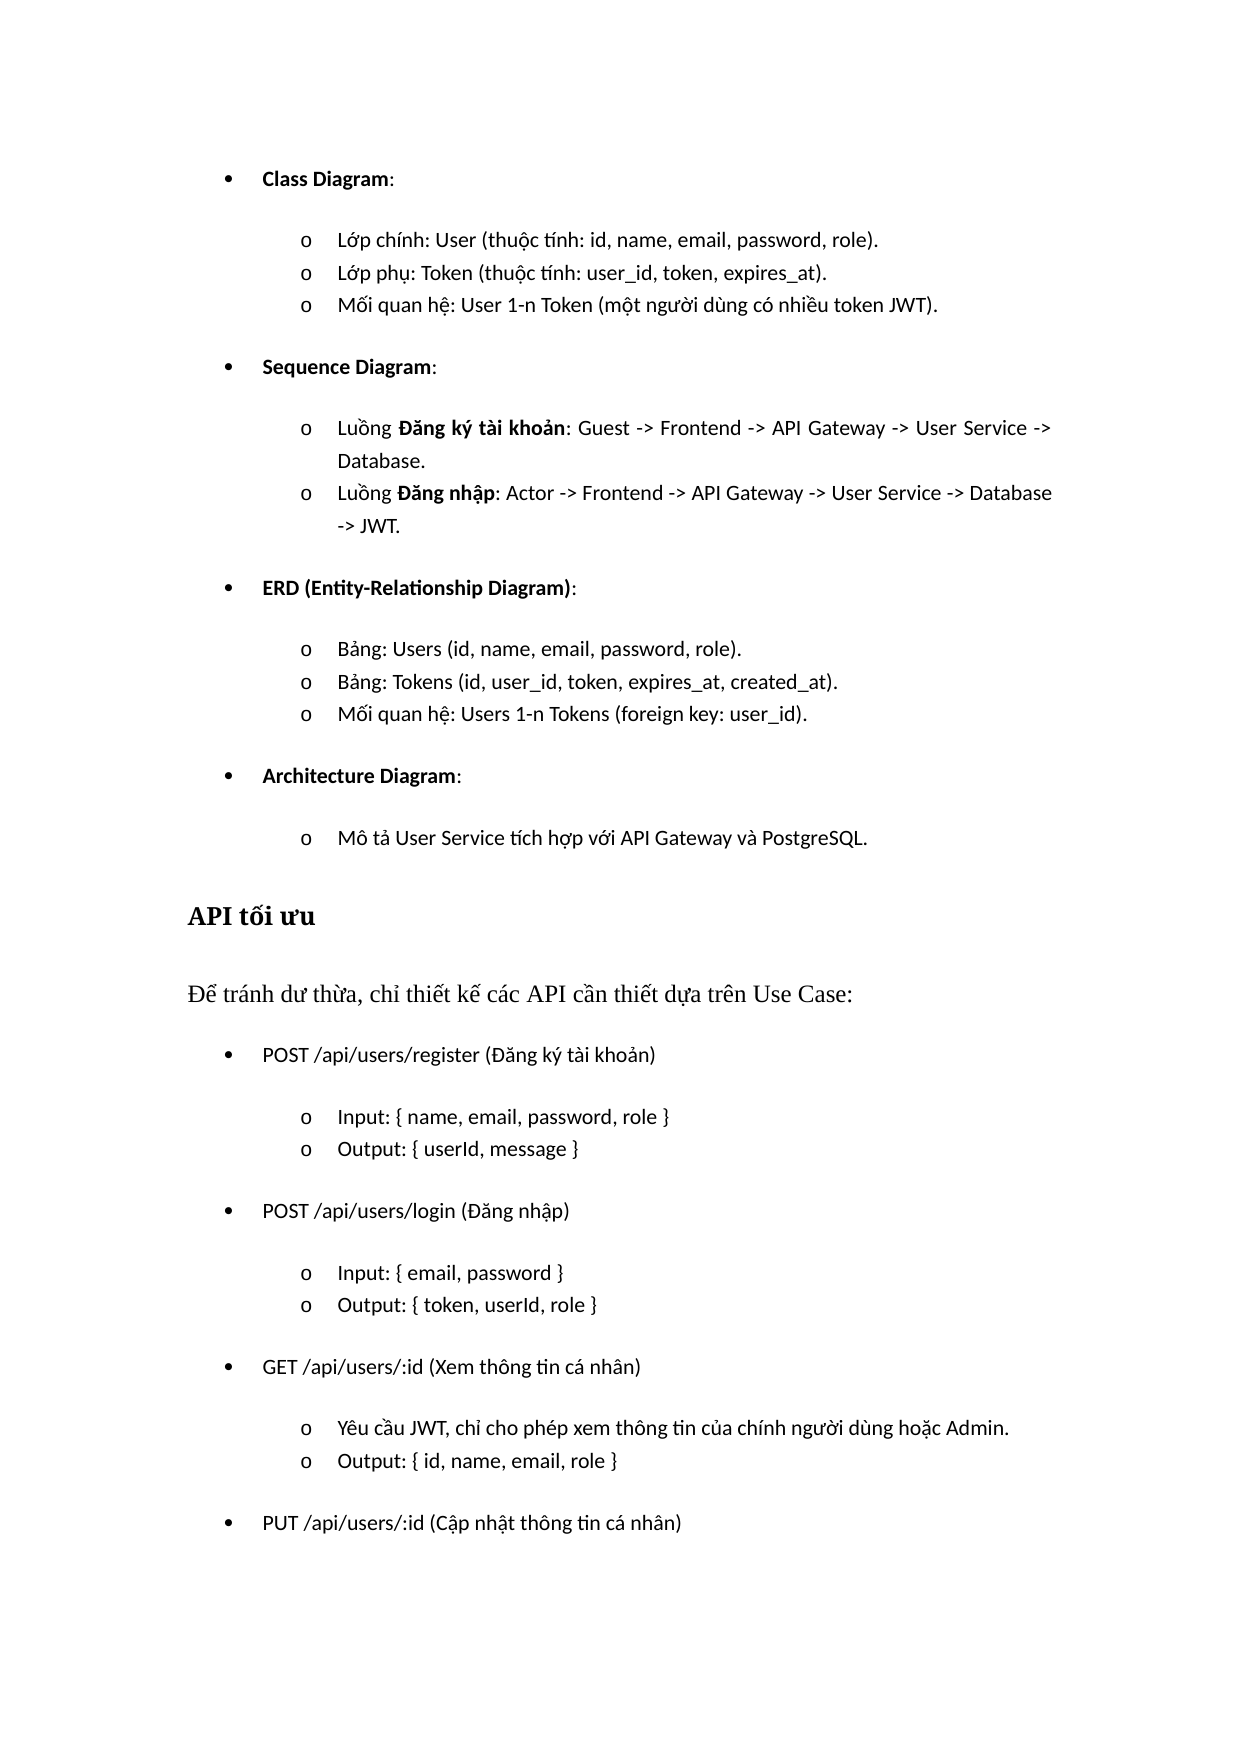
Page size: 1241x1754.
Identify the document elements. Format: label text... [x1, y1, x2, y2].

list Output: { userId, message } [300, 1133, 1053, 1165]
list Bảng: Tokens (id, user_id, token, expires_at, created_at). [300, 665, 1053, 698]
list Lớp chính: User (thuộc tính: id, name, email, password, role). [300, 224, 1053, 256]
list Output: { id, name, email, role } [300, 1444, 1053, 1477]
list Mô tả User Service tích hợp với API Gateway và PostgreSQL. [300, 821, 1053, 854]
list Bảng: Users (id, name, email, password, role). [300, 633, 1053, 665]
text Để tránh dư thừa, chỉ thiết kế các API cần thiết dựa trên Use Case: [187, 977, 1053, 1009]
list Output: { token, userId, role } [300, 1289, 1053, 1321]
list Class Diagram: [225, 162, 1053, 194]
list Mối quan hệ: User 1-n Token (một người dùng có nhiều token JWT). [300, 289, 1053, 321]
list Architecture Diagram: [225, 759, 1053, 792]
list Sequence Diagram: [225, 350, 1053, 383]
list POST /api/users/login (Đăng nhập) [225, 1194, 1053, 1227]
subtitle API tối ưu [187, 883, 1053, 948]
list ERD (Entity-Relationship Diagram): [225, 571, 1053, 604]
list GET /api/users/:id (Xem thông tin cá nhân) [225, 1350, 1053, 1383]
list POST /api/users/register (Đăng ký tài khoản) [225, 1039, 1053, 1071]
list Yêu cầu JWT, chỉ cho phép xem thông tin của chính người dùng hoặc Admin. [300, 1412, 1053, 1444]
list Input: { email, password } [300, 1256, 1053, 1289]
list Input: { name, email, password, role } [300, 1100, 1053, 1133]
list Lớp phụ: Token (thuộc tính: user_id, token, expires_at). [300, 256, 1053, 289]
list Luồng Đăng nhập: Actor -> Frontend -> API Gateway -> User Service -> Database -> JWT. [300, 477, 1053, 542]
list Mối quan hệ: Users 1-n Tokens (foreign key: user_id). [300, 698, 1053, 730]
list PUT /api/users/:id (Cập nhật thông tin cá nhân) [225, 1506, 1053, 1539]
list Luồng Đăng ký tài khoản: Guest -> Frontend -> API Gateway -> User Service -> Database. [300, 412, 1053, 477]
